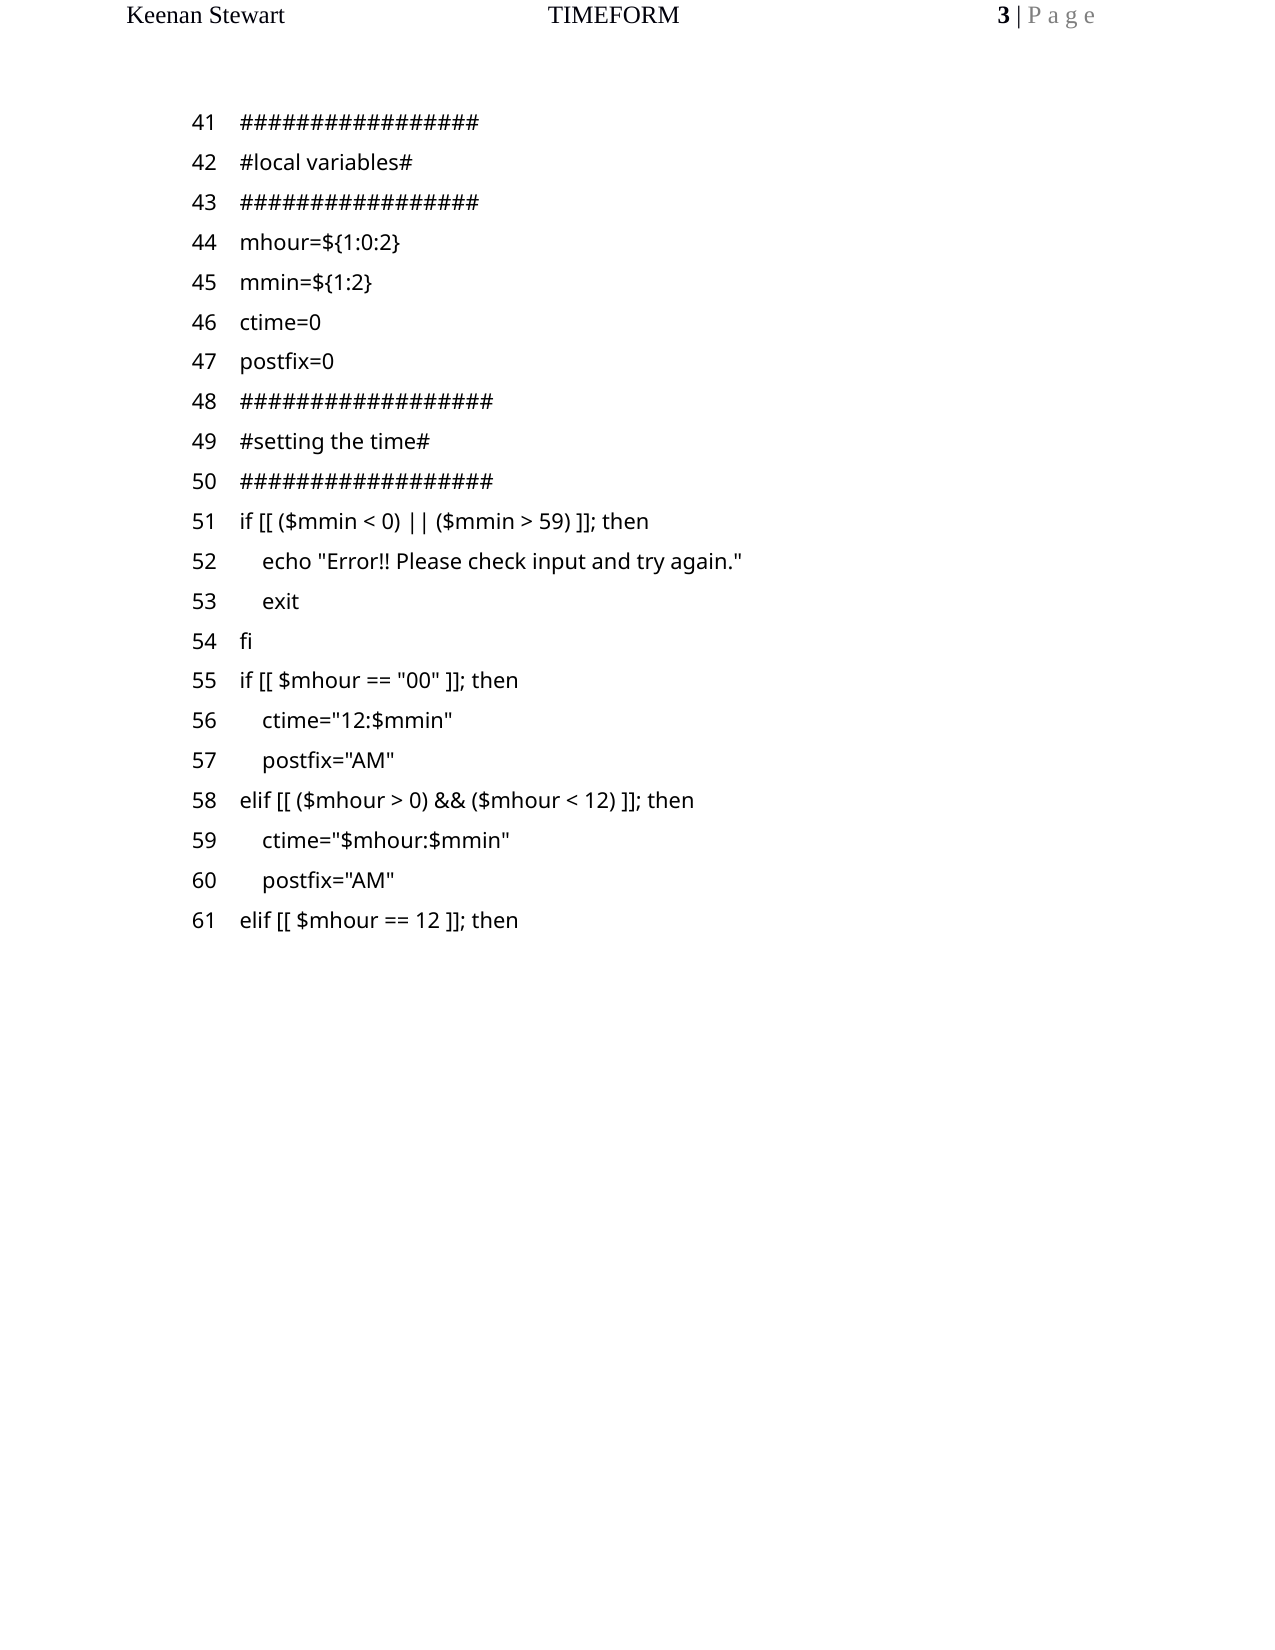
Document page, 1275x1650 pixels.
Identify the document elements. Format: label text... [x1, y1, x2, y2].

subtitle if [[ $mhour == "00" ]]; then [192, 677, 1158, 692]
subtitle ctime="12:$mmin" [192, 717, 1158, 732]
subtitle ################# [192, 118, 1158, 133]
subtitle postfix=0 [192, 358, 241, 373]
subtitle mmin=${1:2} [192, 278, 328, 293]
subtitle elif [[ $mhour == 12 ]]; then [457, 916, 1158, 931]
subtitle fi [192, 637, 1158, 652]
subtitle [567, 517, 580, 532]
subtitle echo "Error!! Please check input and try again." [693, 557, 1158, 572]
subtitle mhour=${1:0:2} [395, 238, 1158, 253]
subtitle postfix="AM" [192, 757, 264, 772]
subtitle postfix="AM" [266, 877, 1158, 891]
subtitle #setting the time# [322, 438, 1158, 453]
subtitle postfix="AM" [192, 877, 264, 891]
subtitle postfix=0 [243, 358, 1158, 373]
subtitle mmin=${1:2} [367, 278, 1158, 293]
subtitle mhour=${1:0:2} [338, 238, 395, 253]
subtitle elif [[ $mhour == 12 ]]; then [287, 916, 449, 931]
subtitle ################## [192, 478, 1158, 492]
subtitle ctime=0 [192, 318, 1158, 333]
subtitle #setting the time# [192, 438, 321, 453]
subtitle ################# [192, 198, 1158, 213]
subtitle ################## [192, 398, 1158, 413]
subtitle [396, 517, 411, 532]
subtitle postfix="AM" [266, 757, 1158, 772]
subtitle elif [[ ($mhour > 0) && ($mhour < 12) ]]; then [192, 797, 1158, 812]
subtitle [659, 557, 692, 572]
subtitle ctime="$mhour:$mmin" [192, 837, 1158, 852]
subtitle mhour=${1:0:2} [192, 238, 338, 253]
subtitle #local variables# [192, 158, 1158, 173]
subtitle exit [192, 597, 1158, 612]
subtitle if [[ ($mmin < 0) || ($mmin > 59) ]]; then [588, 517, 1158, 532]
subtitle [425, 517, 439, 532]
subtitle echo "Error!! Please check input and try again." [192, 557, 553, 572]
